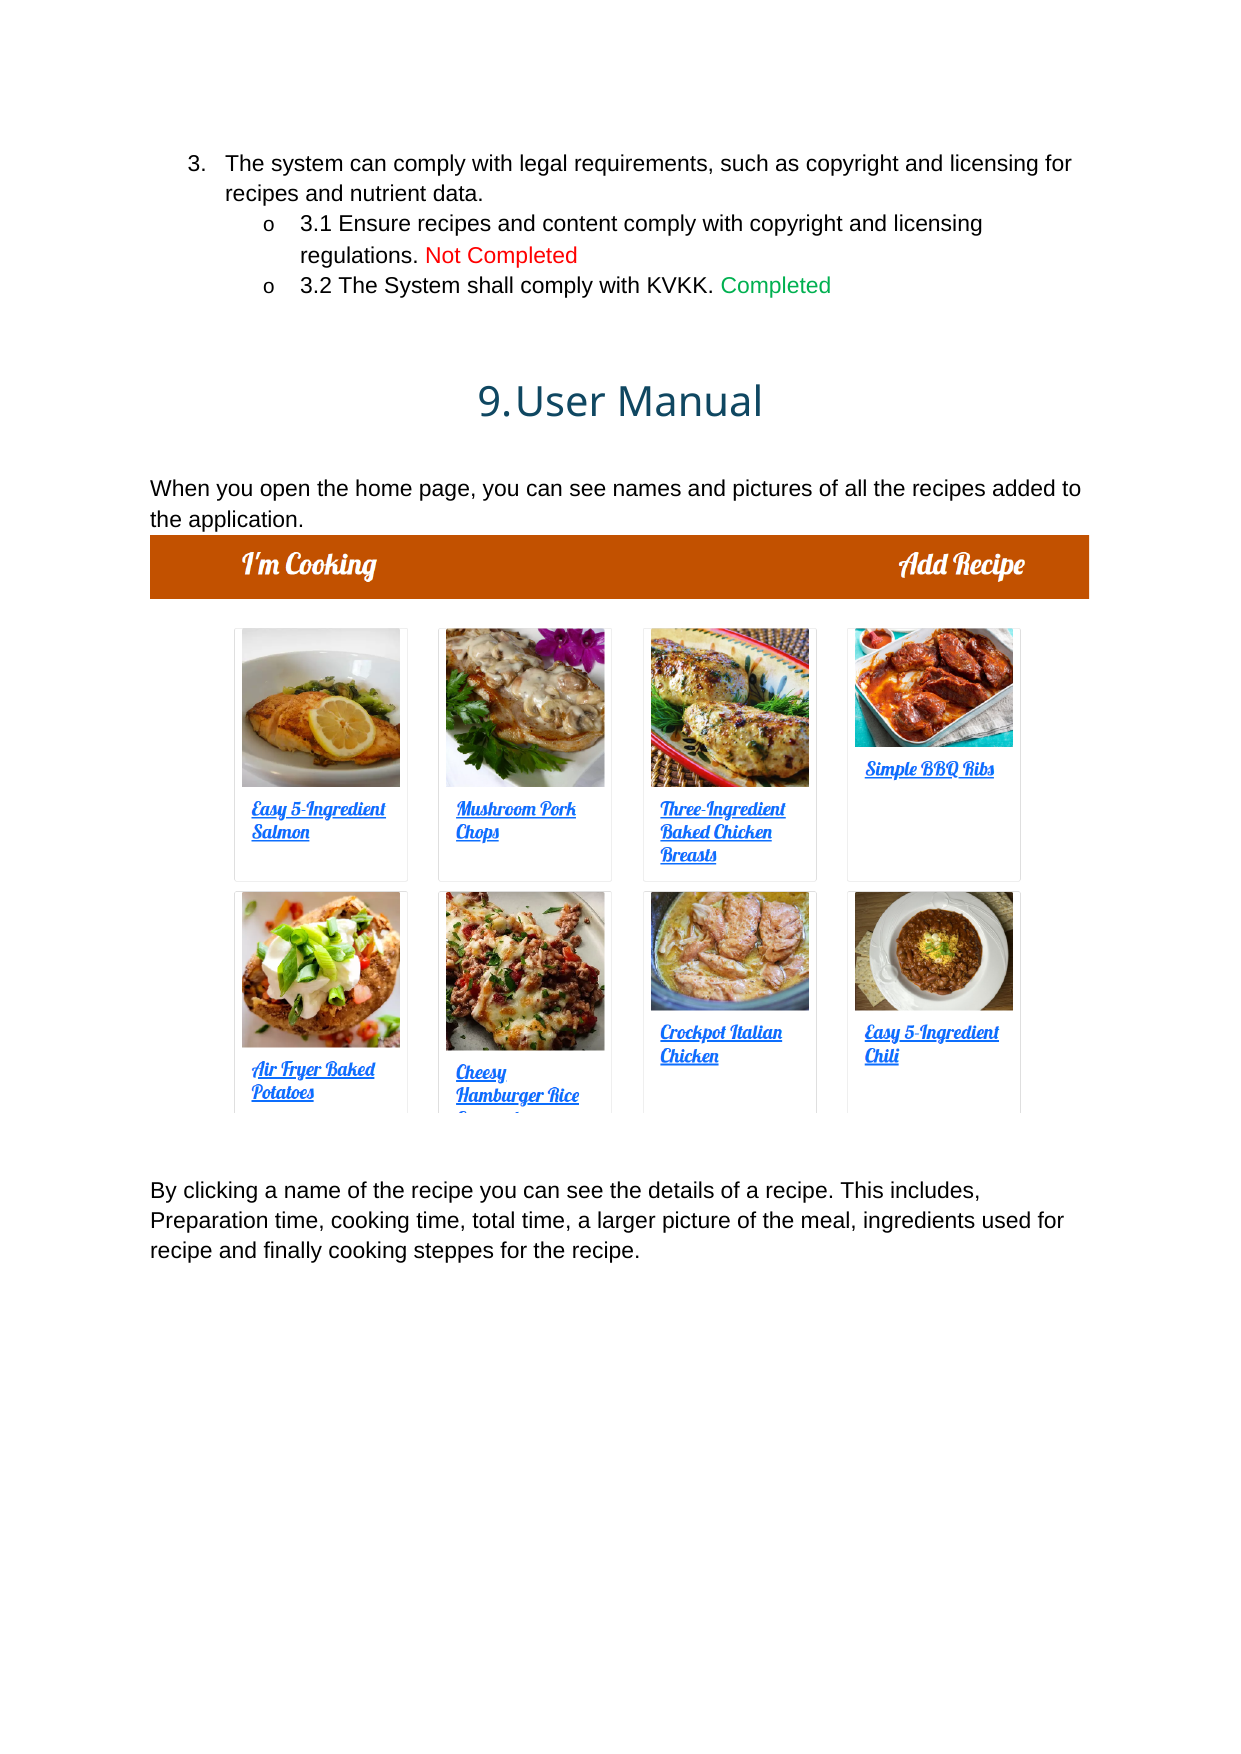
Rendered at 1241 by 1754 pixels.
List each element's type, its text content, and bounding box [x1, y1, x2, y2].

list 3.2 The System shall comply with KVKK. Completed [262, 272, 1090, 300]
list 3.1 Ensure recipes and content comply with copyright and licensing regulations. Not Completed [262, 210, 1090, 268]
text When you open the home page, you can see names and pictures of all the recipes added to the application. [150, 475, 1090, 532]
text By clicking a name of the recipe you can see the details of a recipe. This includes, Preparation time, cooking time, total time, a larger picture of the meal, ingredients used for recipe and finally cooking steppes for the recipe. [150, 1177, 1090, 1263]
picture [150, 535, 1090, 1113]
list The system can comply with legal requirements, such as copyright and licensing for recipes and nutrient data. [187, 150, 1090, 207]
subtitle User Manual [150, 372, 1090, 428]
